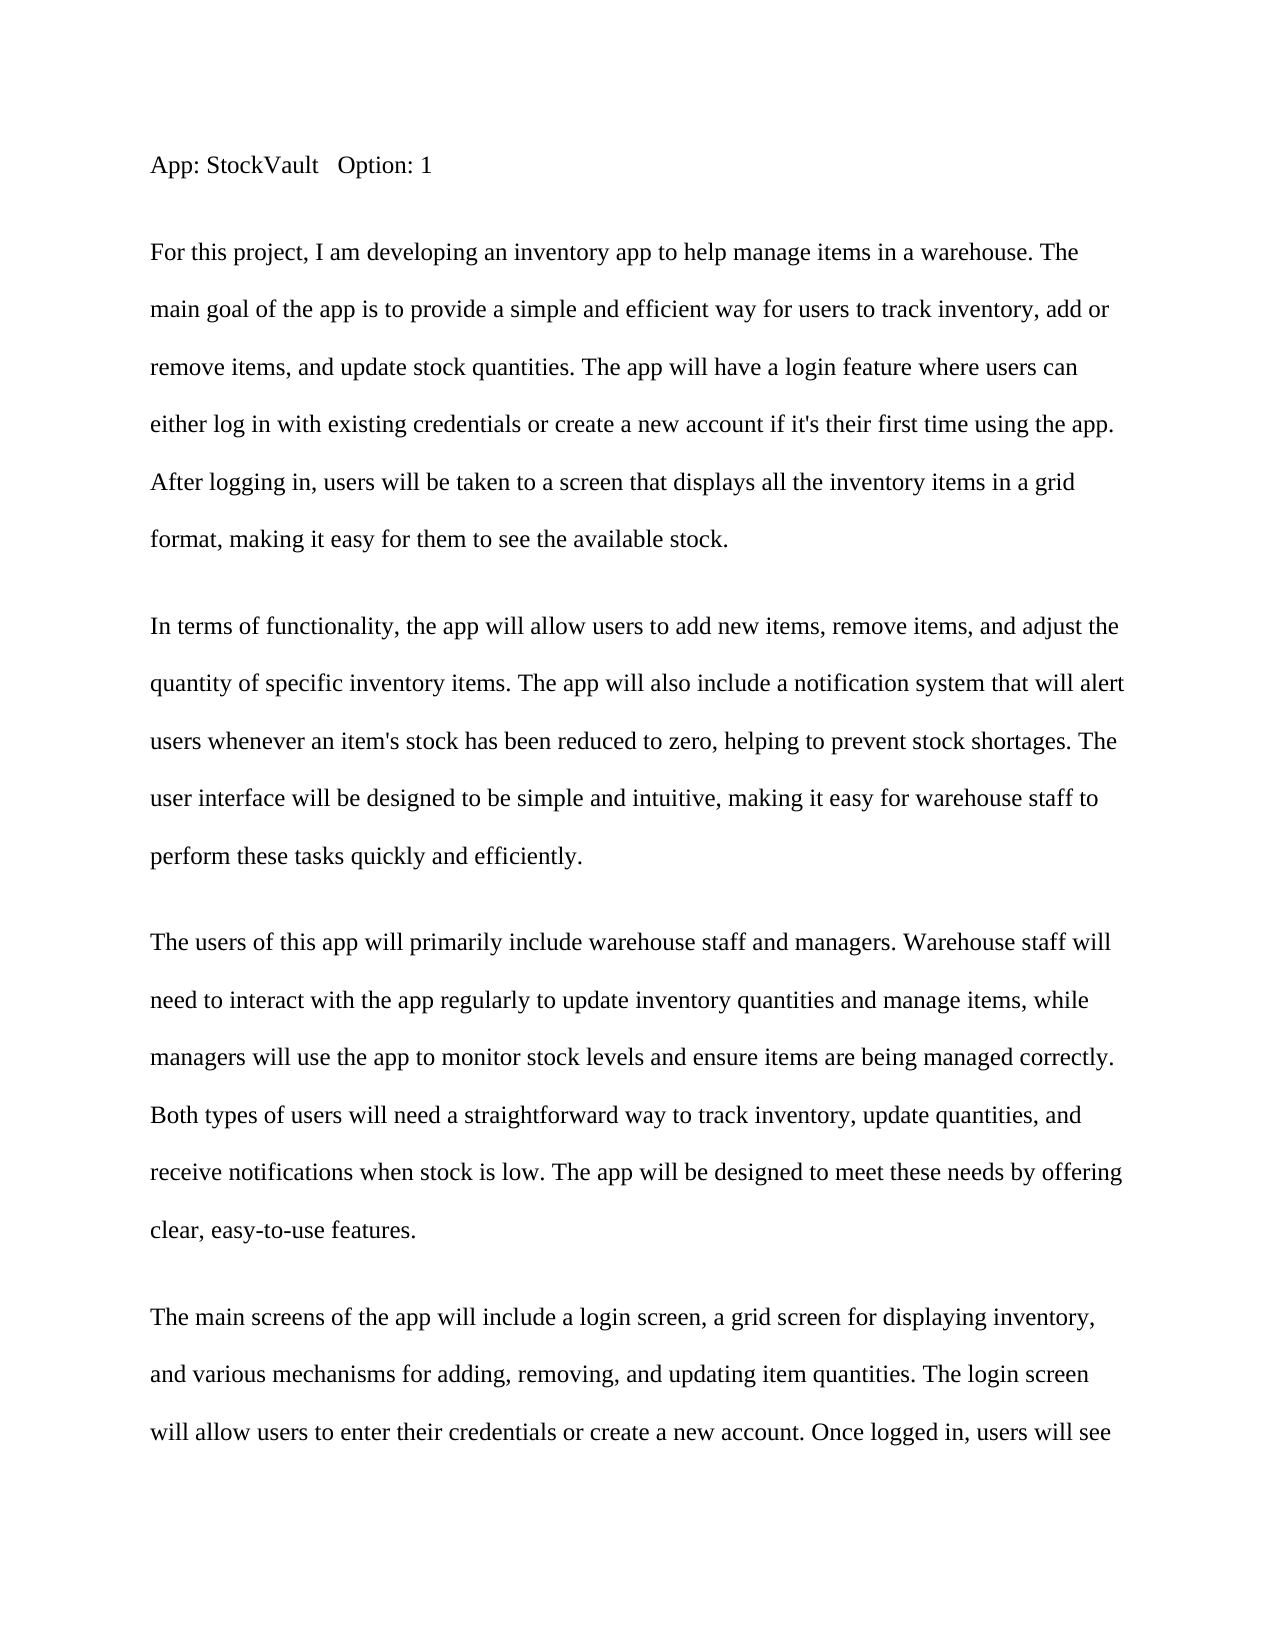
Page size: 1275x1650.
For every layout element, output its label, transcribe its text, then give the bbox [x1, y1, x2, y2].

text For this project, I am developing an inventory app to help manage items in a warehouse. The main goal of the app is to provide a simple and efficient way for users to track inventory, add or remove items, and update stock quantities. The app will have a login feature where users can either log in with existing credentials or create a new account if it's their first time using the app. After logging in, users will be taken to a screen that displays all the inventory items in a grid format, making it easy for them to see the available stock. [150, 237, 1125, 553]
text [150, 1302, 1125, 1445]
text App: StockVault Option: 1 [150, 150, 1125, 179]
text The users of this app will primarily include warehouse staff and managers. Warehouse staff will need to interact with the app regularly to update inventory quantities and manage items, while managers will use the app to monitor stock levels and ensure items are being managed correctly. Both types of users will need a straightforward way to track inventory, update quantities, and receive notifications when stock is low. The app will be designed to meet these needs by offering clear, easy-to-use features. [150, 927, 1125, 1244]
text In terms of functionality, the app will allow users to add new items, remove items, and adjust the quantity of specific inventory items. The app will also include a notification system that will alert users whenever an item's stock has been reduced to zero, helping to prevent stock shortages. The user interface will be designed to be simple and intuitive, making it easy for warehouse staff to perform these tasks quickly and efficiently. [150, 611, 1125, 869]
